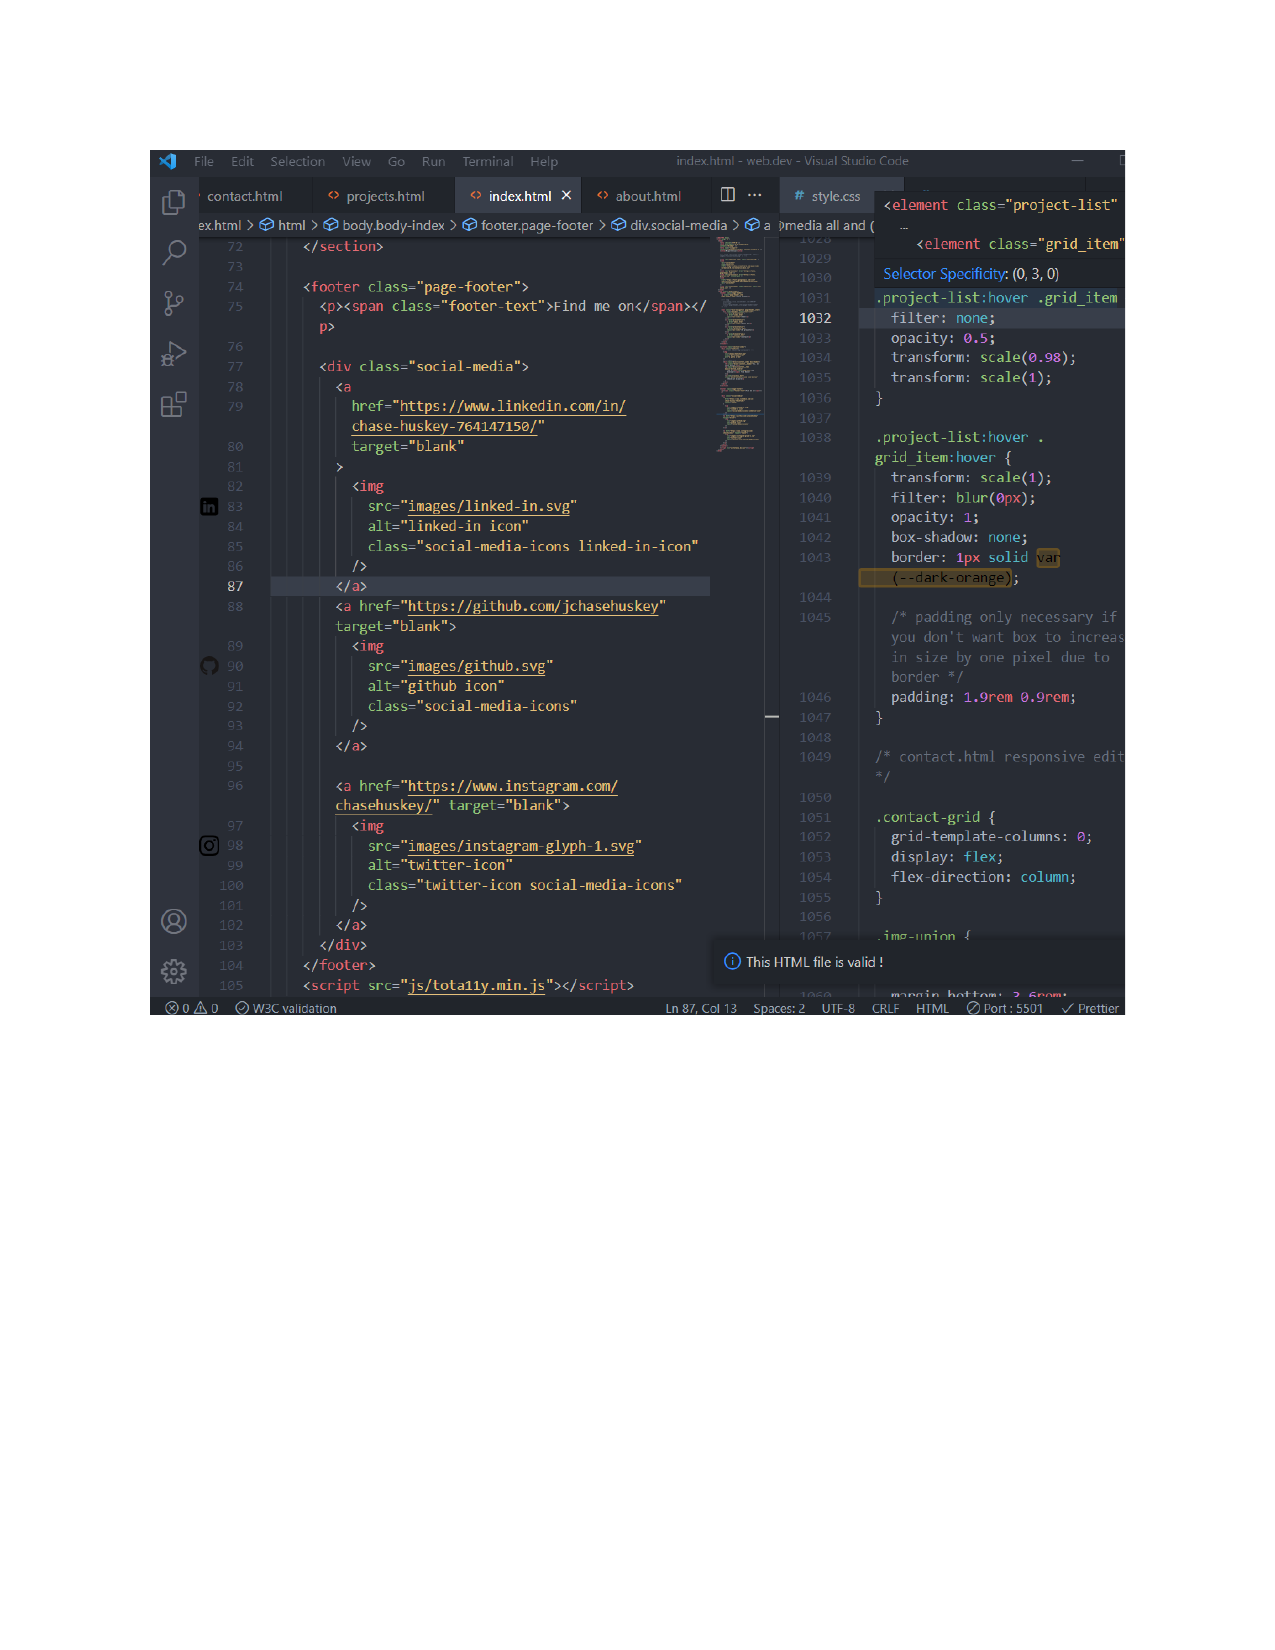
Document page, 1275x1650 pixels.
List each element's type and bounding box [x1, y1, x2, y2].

picture [150, 150, 1125, 1015]
